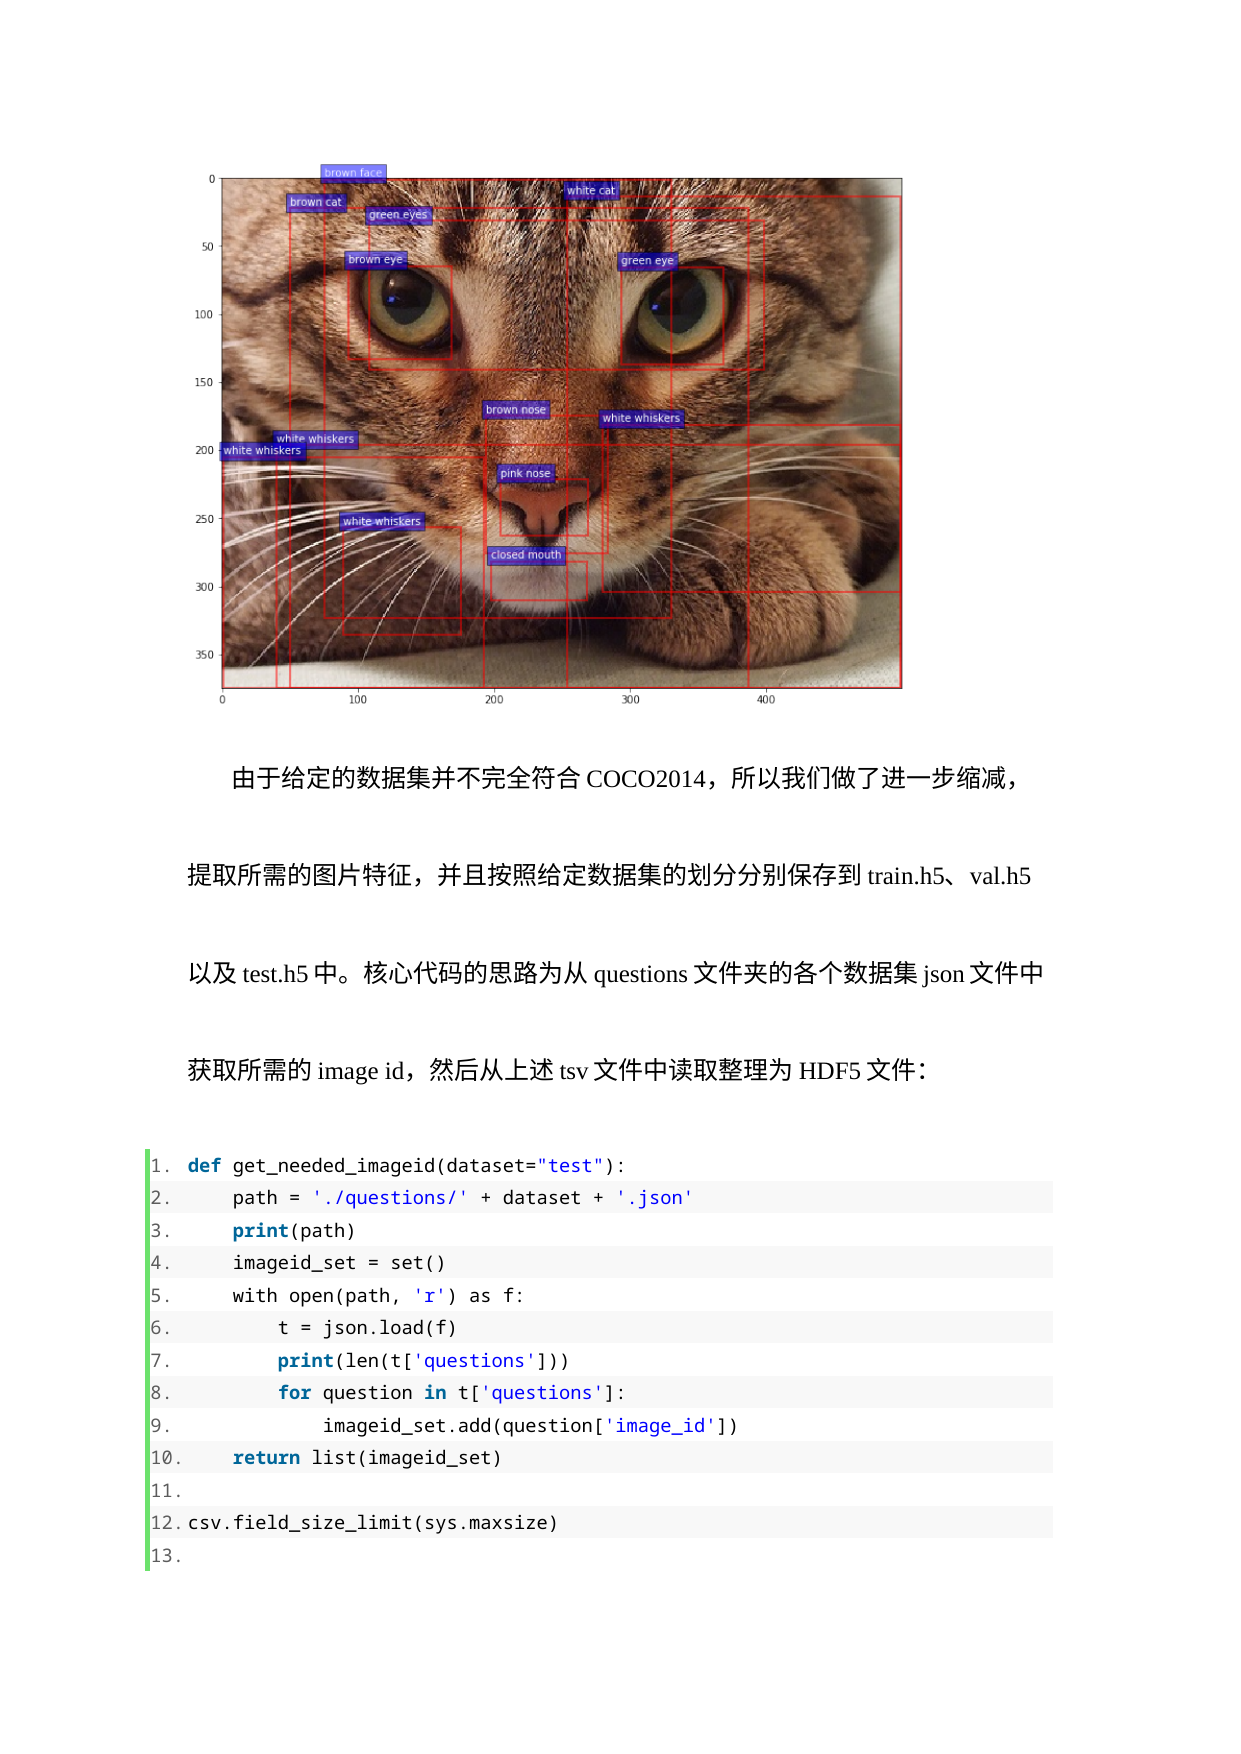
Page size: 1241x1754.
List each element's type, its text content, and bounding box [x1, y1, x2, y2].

list imageid_set.add(question['image_id']) [150, 1408, 1053, 1441]
list csv.field_size_limit(sys.maxsize) [150, 1506, 1053, 1538]
picture [187, 162, 912, 713]
list t = json.load(f) [150, 1311, 1053, 1343]
list return list(imageid_set) [150, 1441, 1053, 1473]
list def get_needed_imageid(dataset="test"): [145, 1148, 1053, 1181]
list print(path) [150, 1213, 1053, 1246]
text 由于给定的数据集并不完全符合COCO2014，所以我们做了进一步缩减，提取所需的图片特征，并且按照给定数据集的划分分别保存到train.h5、val.h5以及test.h5中。核心代码的思路为从questions文件夹的各个数据集json文件中获取所需的image id，然后从上述tsv文件中读取整理为HDF5文件： [187, 744, 1053, 1101]
list print(len(t['questions'])) [150, 1343, 1053, 1376]
list path = './questions/' + dataset + '.json' [150, 1181, 1053, 1213]
list imageid_set = set() [150, 1246, 1053, 1278]
list for question in t['questions']: [150, 1376, 1053, 1408]
list with open(path, 'r') as f: [150, 1278, 1053, 1311]
